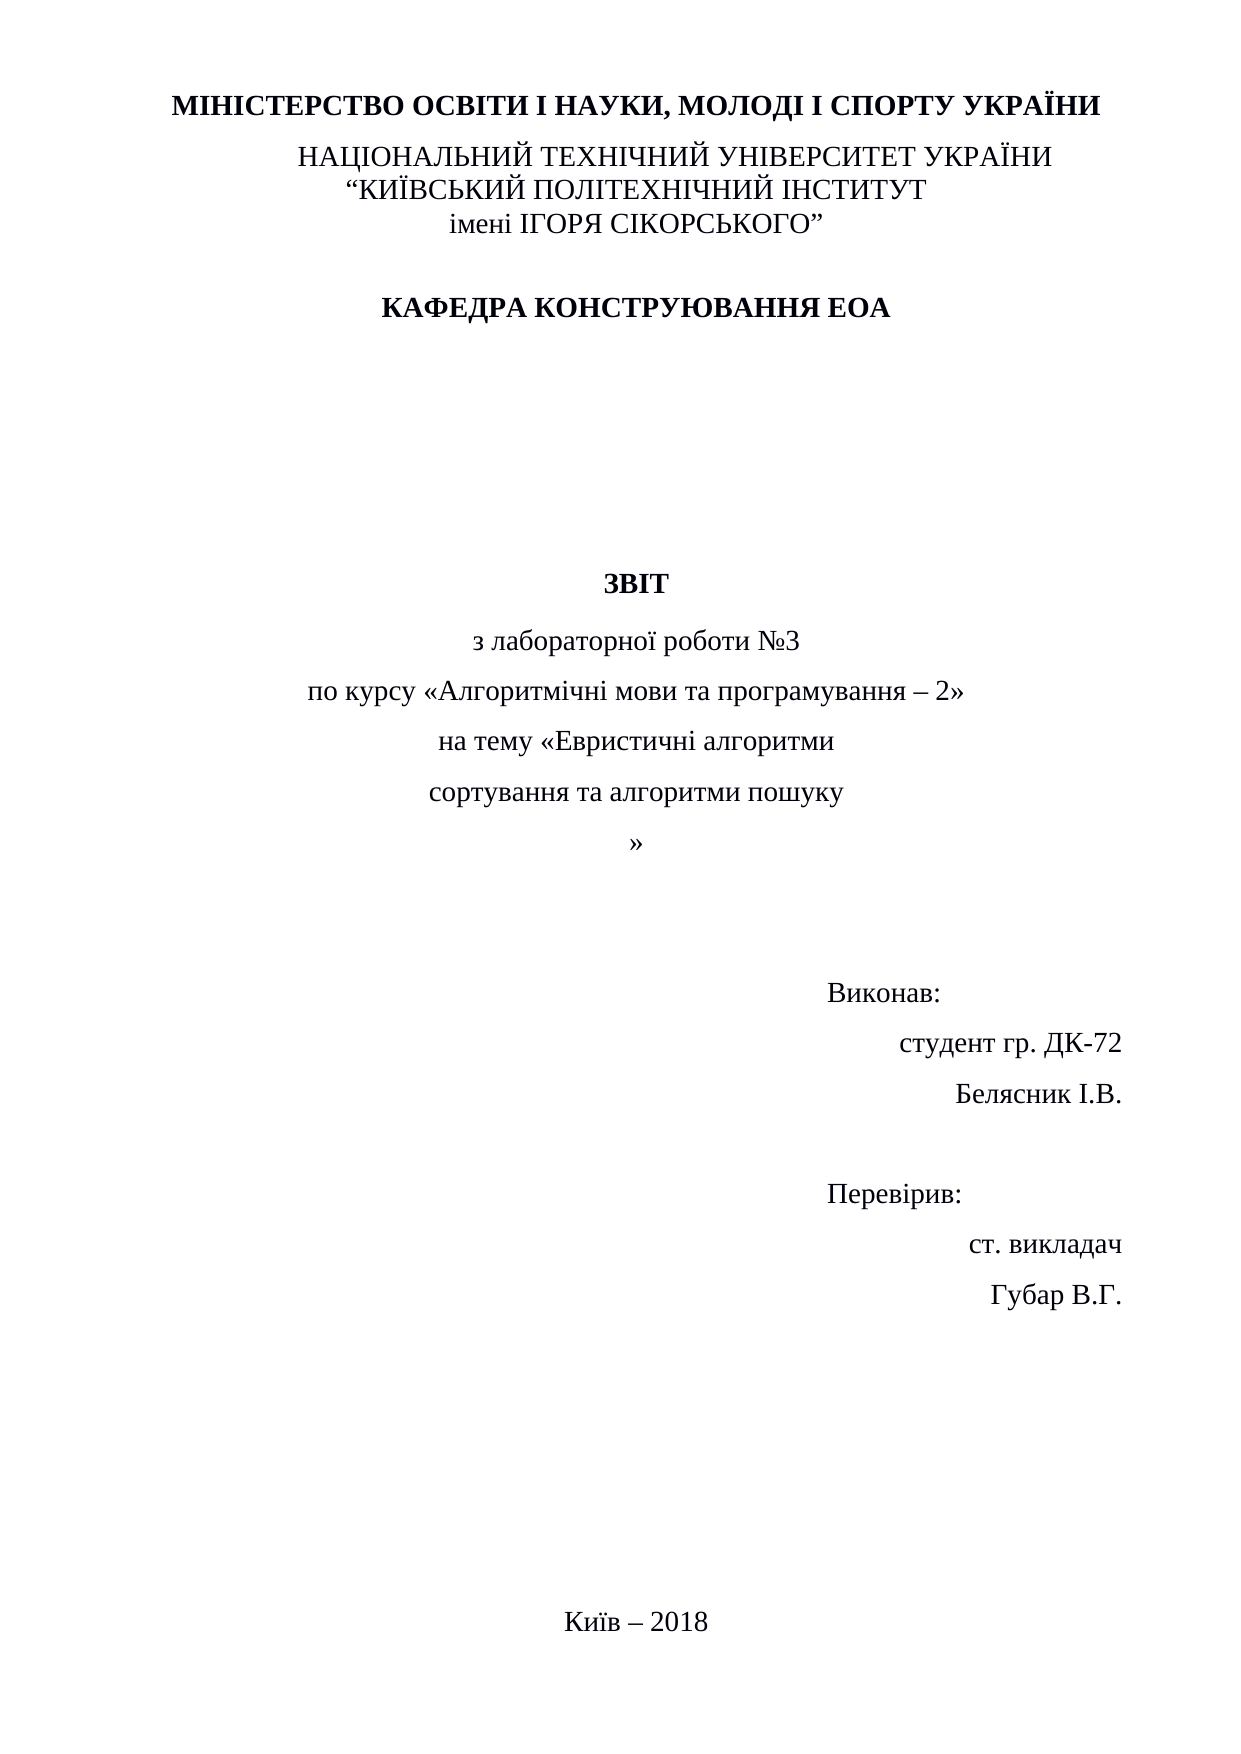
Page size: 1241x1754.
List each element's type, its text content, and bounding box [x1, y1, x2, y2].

text НАЦІОНАЛЬНИЙ ТЕХНІЧНИЙ УНІВЕРСИТЕТ УКРАЇНИ [224, 139, 1122, 172]
text Виконав: [150, 975, 1122, 1009]
text ст. викладач [150, 1227, 1122, 1260]
text сортування та алгоритми пошуку [150, 774, 1122, 807]
text “КИЇВСЬКИЙ ПОЛІТЕХНІЧНИЙ ІНСТИТУТ [150, 172, 1122, 206]
text Перевірив: [150, 1176, 1122, 1210]
text Белясник І.В. [150, 1076, 1122, 1109]
text з лабораторної роботи №3 по курсу «Алгоритмічні мови та програмування – 2» на тему «Евристичні алгоритми [150, 623, 1122, 757]
text студент гр. ДК-72 [150, 1025, 1122, 1059]
text Кафедра конструювання ЕОА [150, 290, 1122, 323]
text імені ІГОРЯ СІКОРСЬКОГО” [150, 206, 1122, 239]
subtitle ЗВІТ [150, 566, 1122, 600]
text Міністерство освіти і науки, МОЛОДІ І СПОРТУ України [150, 88, 1122, 122]
text » [150, 824, 1122, 858]
text Київ – 2018 [150, 1604, 1122, 1637]
text Губар В.Г. [150, 1277, 1122, 1311]
